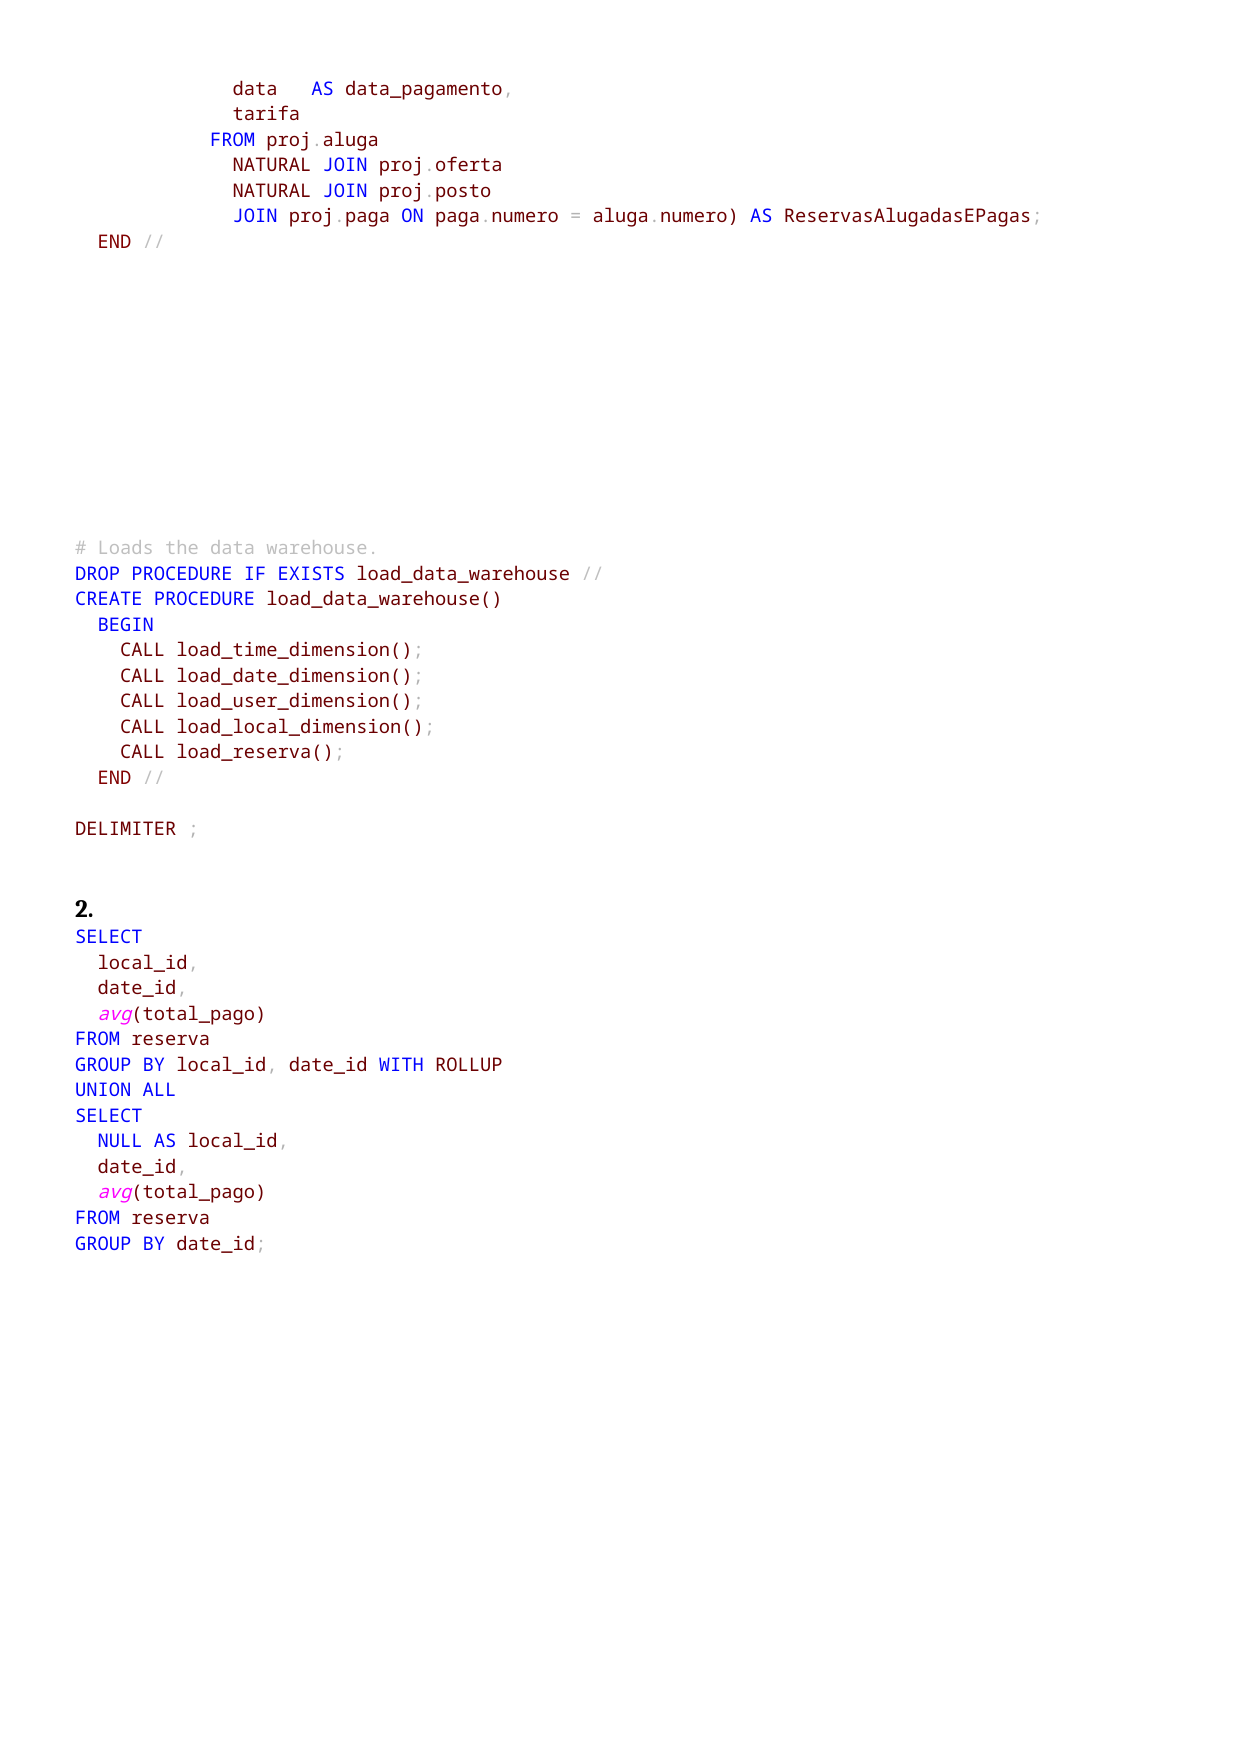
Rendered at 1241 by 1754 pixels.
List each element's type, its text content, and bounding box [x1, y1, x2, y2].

text FROM reserva [75, 1026, 1165, 1051]
text local_id, [75, 949, 1165, 975]
text avg(total_pago) [75, 1179, 1165, 1204]
text END // [75, 228, 1165, 254]
text 2. [75, 895, 1165, 924]
text CALL load_reserva(); [75, 738, 1165, 764]
text NULL AS local_id, [75, 1128, 1165, 1153]
text date_id, [75, 975, 1165, 1000]
text SELECT [75, 1102, 1165, 1128]
text CREATE PROCEDURE load_data_warehouse() [75, 585, 1165, 611]
text DROP PROCEDURE IF EXISTS load_data_warehouse // [75, 560, 1165, 585]
text SELECT [75, 924, 1165, 949]
text NATURAL JOIN proj.posto [75, 177, 1165, 203]
text CALL load_user_dimension(); [75, 687, 1165, 713]
text # Loads the data warehouse. [75, 534, 1165, 560]
text GROUP BY local_id, date_id WITH ROLLUP [75, 1051, 1165, 1077]
text UNION ALL [75, 1077, 1165, 1102]
text CALL load_date_dimension(); [75, 662, 1165, 687]
text tarifa [75, 101, 1165, 126]
text JOIN proj.paga ON paga.numero = aluga.numero) AS ReservasAlugadasEPagas; [75, 203, 1165, 228]
text date_id, [75, 1153, 1165, 1179]
text NATURAL JOIN proj.oferta [75, 152, 1165, 177]
text BEGIN [75, 611, 1165, 636]
text FROM proj.aluga [75, 126, 1165, 152]
text FROM reserva [75, 1204, 1165, 1230]
text CALL load_local_dimension(); [75, 713, 1165, 738]
text CALL load_time_dimension(); [75, 636, 1165, 662]
text GROUP BY date_id; [75, 1230, 1165, 1255]
text data AS data_pagamento, [75, 75, 1165, 101]
text END // [75, 764, 1165, 789]
text DELIMITER ; [75, 815, 1165, 841]
text avg(total_pago) [75, 1000, 1165, 1026]
